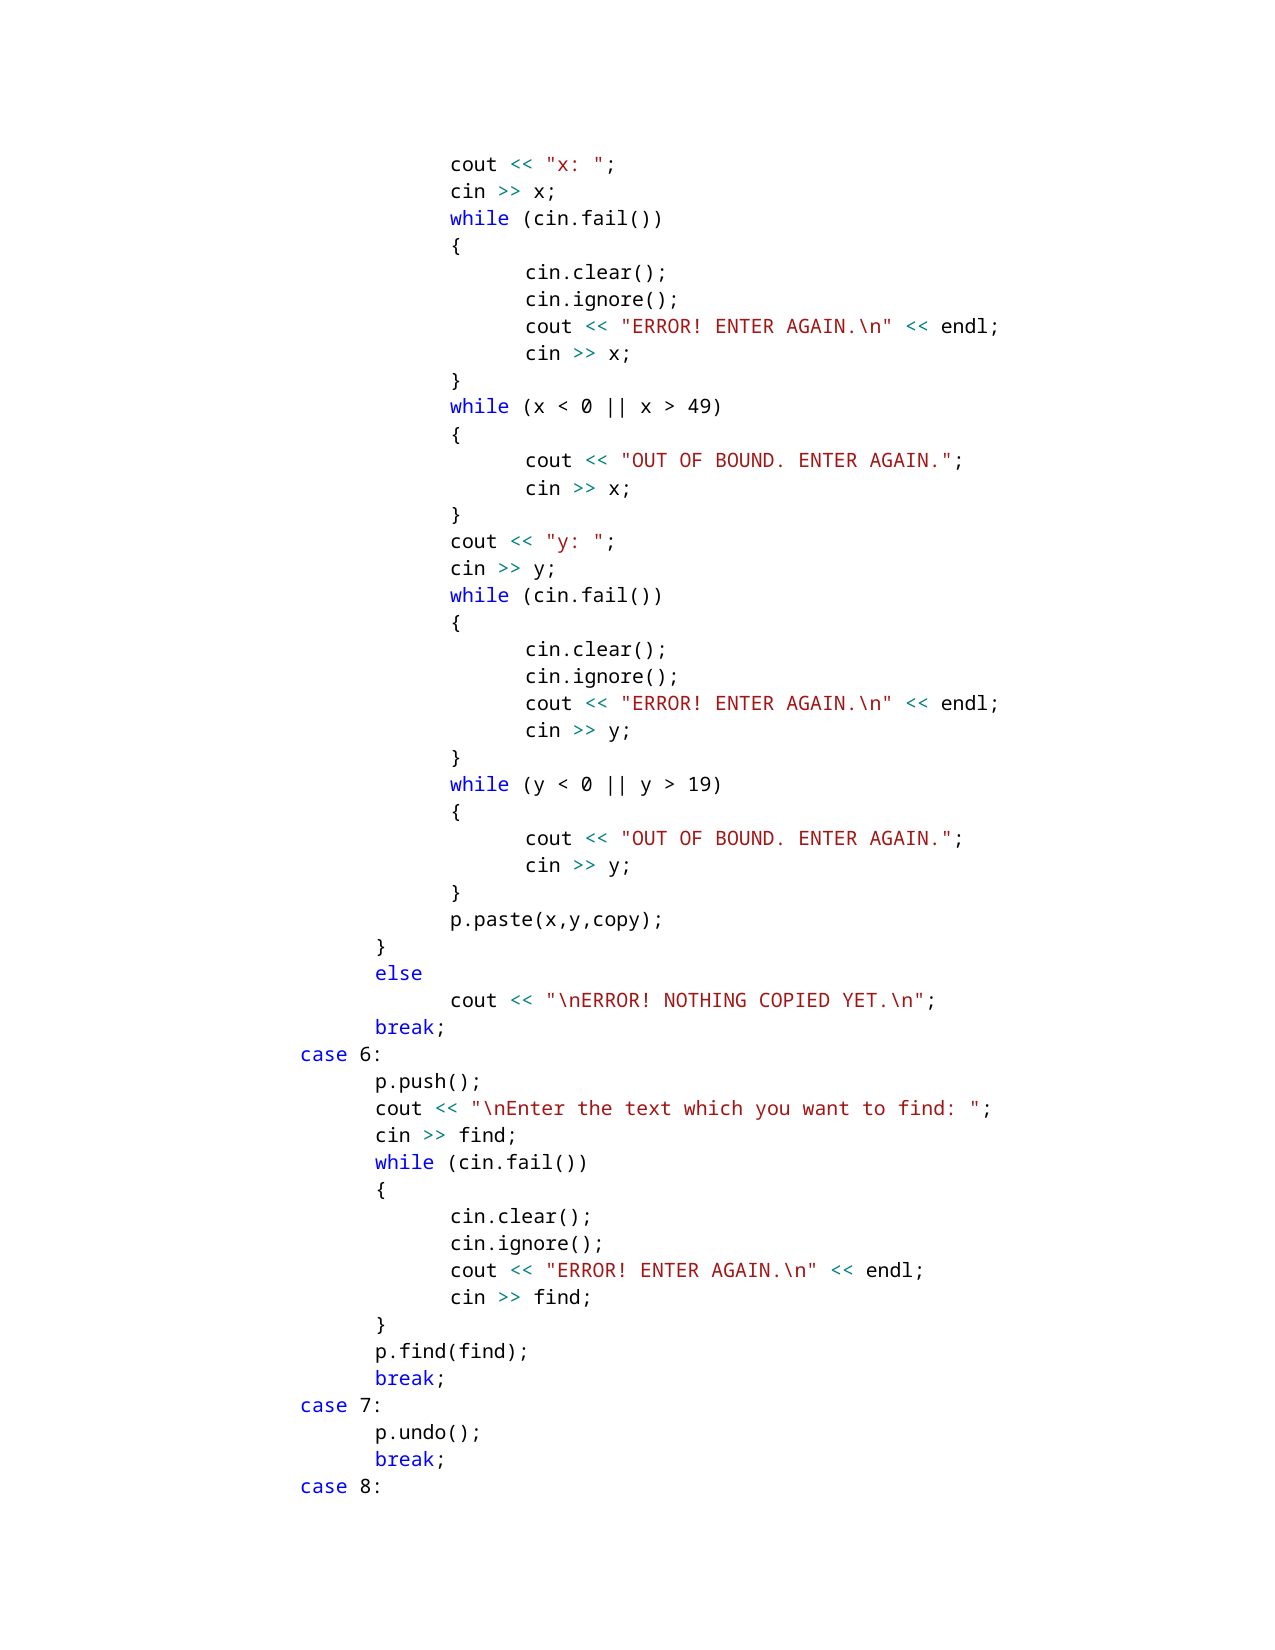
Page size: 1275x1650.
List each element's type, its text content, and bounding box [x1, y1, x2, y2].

text cin >> x; [150, 177, 1125, 204]
text { [150, 231, 1125, 258]
text cin >> y; [150, 717, 1125, 743]
text } [150, 743, 1125, 771]
text cin.clear(); [150, 1202, 1125, 1229]
text while (x < 0 || x > 49) [150, 393, 1125, 420]
text } [150, 878, 1125, 905]
text p.find(find); [150, 1337, 1125, 1364]
text cin >> x; [150, 474, 1125, 501]
text while (cin.fail()) [150, 204, 1125, 231]
text } [150, 501, 1125, 528]
text while (cin.fail()) [150, 582, 1125, 609]
text cin.clear(); [150, 258, 1125, 285]
text cout << "\nEnter the text which you want to find: "; [150, 1094, 1125, 1121]
text cout << "OUT OF BOUND. ENTER AGAIN."; [150, 447, 1125, 474]
text cin >> y; [150, 555, 1125, 582]
text cin.clear(); [150, 636, 1125, 663]
text } [150, 1310, 1125, 1337]
text else [150, 959, 1125, 986]
text cout << "OUT OF BOUND. ENTER AGAIN."; [150, 824, 1125, 851]
text break; [150, 1013, 1125, 1040]
text cout << "y: "; [150, 528, 1125, 555]
text p.push(); [150, 1067, 1125, 1094]
text cout << "ERROR! ENTER AGAIN.\n" << endl; [150, 312, 1125, 339]
text cout << "x: "; [150, 150, 1125, 177]
text while (y < 0 || y > 19) [150, 771, 1125, 797]
text case 7: [150, 1391, 1125, 1418]
text cin.ignore(); [150, 285, 1125, 312]
text cin >> y; [150, 851, 1125, 878]
text case 6: [150, 1040, 1125, 1067]
text cout << "ERROR! ENTER AGAIN.\n" << endl; [150, 1256, 1125, 1283]
text { [150, 797, 1125, 824]
text case 8: [150, 1472, 1125, 1499]
text cin >> find; [150, 1283, 1125, 1310]
text p.undo(); [150, 1418, 1125, 1445]
text cin.ignore(); [150, 663, 1125, 689]
text } [150, 366, 1125, 393]
text { [150, 609, 1125, 636]
text cout << "\nERROR! NOTHING COPIED YET.\n"; [150, 986, 1125, 1013]
text cout << "ERROR! ENTER AGAIN.\n" << endl; [150, 689, 1125, 717]
text } [150, 932, 1125, 959]
text cin >> x; [150, 339, 1125, 366]
text cin >> find; [150, 1121, 1125, 1148]
text cin.ignore(); [150, 1229, 1125, 1256]
text { [150, 420, 1125, 447]
text break; [150, 1445, 1125, 1472]
text break; [150, 1364, 1125, 1391]
text { [150, 1175, 1125, 1202]
text p.paste(x,y,copy); [150, 905, 1125, 932]
text while (cin.fail()) [150, 1148, 1125, 1175]
